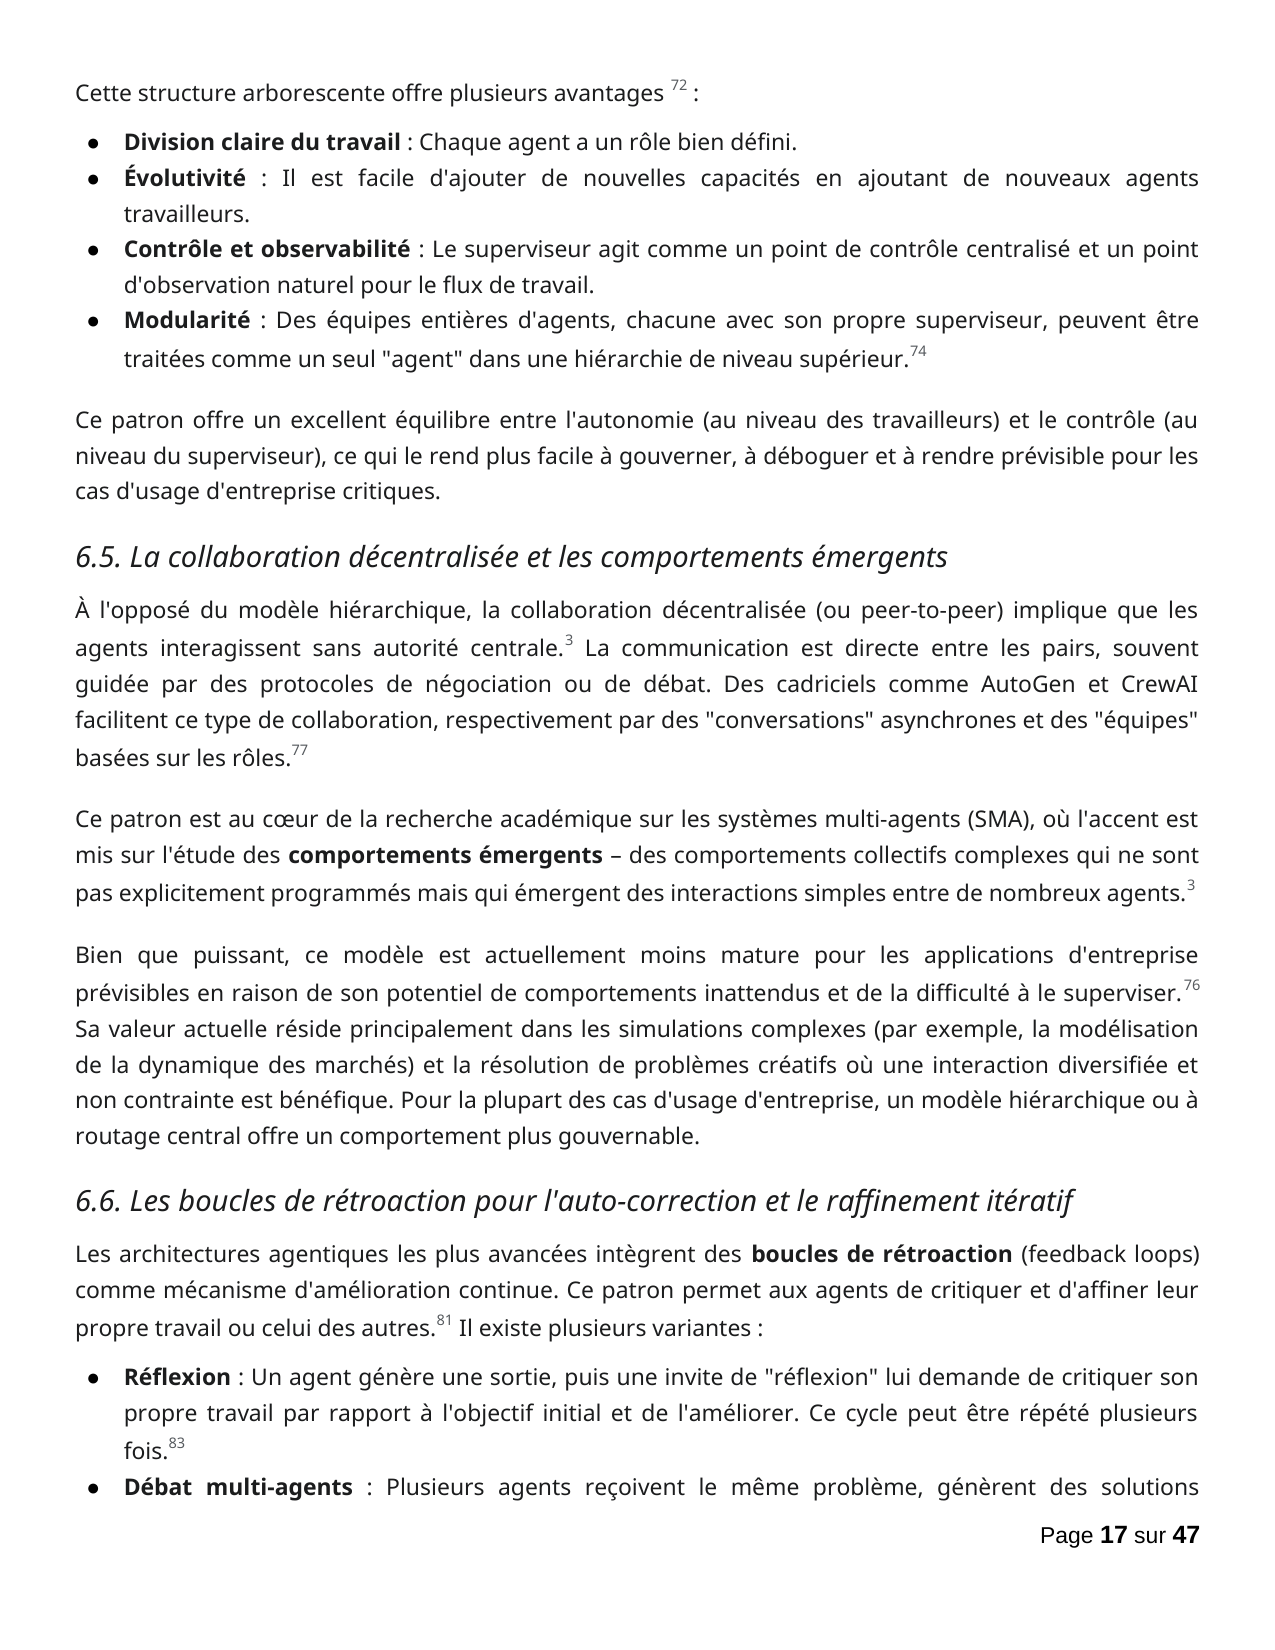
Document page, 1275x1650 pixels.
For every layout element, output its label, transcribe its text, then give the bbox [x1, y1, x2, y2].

text Cette structure arborescente offre plusieurs avantages 72 : [75, 75, 1200, 109]
text Les architectures agentiques les plus avancées intègrent des boucles de rétroaction (feedback loops) comme mécanisme d'amélioration continue. Ce patron permet aux agents de critiquer et d'affiner leur propre travail ou celui des autres.81 Il existe plusieurs variantes : [75, 1238, 1200, 1344]
text À l'opposé du modèle hiérarchique, la collaboration décentralisée (ou peer-to-peer) implique que les agents interagissent sans autorité centrale.3 La communication est directe entre les pairs, souvent guidée par des protocoles de négociation ou de débat. Des cadriciels comme AutoGen et CrewAI facilitent ce type de collaboration, respectivement par des "conversations" asynchrones et des "équipes" basées sur les rôles.77 [75, 594, 1200, 774]
subtitle 6.6. Les boucles de rétroaction pour l'auto-correction et le raffinement itératif [75, 1181, 1200, 1220]
text Ce patron offre un excellent équilibre entre l'autonomie (au niveau des travailleurs) et le contrôle (au niveau du superviseur), ce qui le rend plus facile à gouverner, à déboguer et à rendre prévisible pour les cas d'usage d'entreprise critiques. [75, 404, 1200, 507]
text Bien que puissant, ce modèle est actuellement moins mature pour les applications d'entreprise prévisibles en raison de son potentiel de comportements inattendus et de la difficulté à le superviser.76 Sa valeur actuelle réside principalement dans les simulations complexes (par exemple, la modélisation de la dynamique des marchés) et la résolution de problèmes créatifs où une interaction diversifiée et non contrainte est bénéfique. Pour la plupart des cas d'usage d'entreprise, un modèle hiérarchique ou à routage central offre un comportement plus gouvernable. [75, 939, 1200, 1151]
list Division claire du travail : Chaque agent a un rôle bien défini. [86, 126, 1200, 157]
list Modularité : Des équipes entières d'agents, chacune avec son propre superviseur, peuvent être traitées comme un seul "agent" dans une hiérarchie de niveau supérieur.74 [86, 304, 1200, 374]
list Contrôle et observabilité : Le superviseur agit comme un point de contrôle centralisé et un point d'observation naturel pour le flux de travail. [86, 233, 1200, 300]
subtitle 6.5. La collaboration décentralisée et les comportements émergents [75, 536, 1200, 576]
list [86, 1471, 1200, 1503]
list Évolutivité : Il est facile d'ajouter de nouvelles capacités en ajoutant de nouveaux agents travailleurs. [86, 162, 1200, 229]
list Réflexion : Un agent génère une sortie, puis une invite de "réflexion" lui demande de critiquer son propre travail par rapport à l'objectif initial et de l'améliorer. Ce cycle peut être répété plusieurs fois.83 [86, 1361, 1200, 1467]
text Ce patron est au cœur de la recherche académique sur les systèmes multi-agents (SMA), où l'accent est mis sur l'étude des comportements émergents – des comportements collectifs complexes qui ne sont pas explicitement programmés mais qui émergent des interactions simples entre de nombreux agents.3 [75, 803, 1200, 909]
